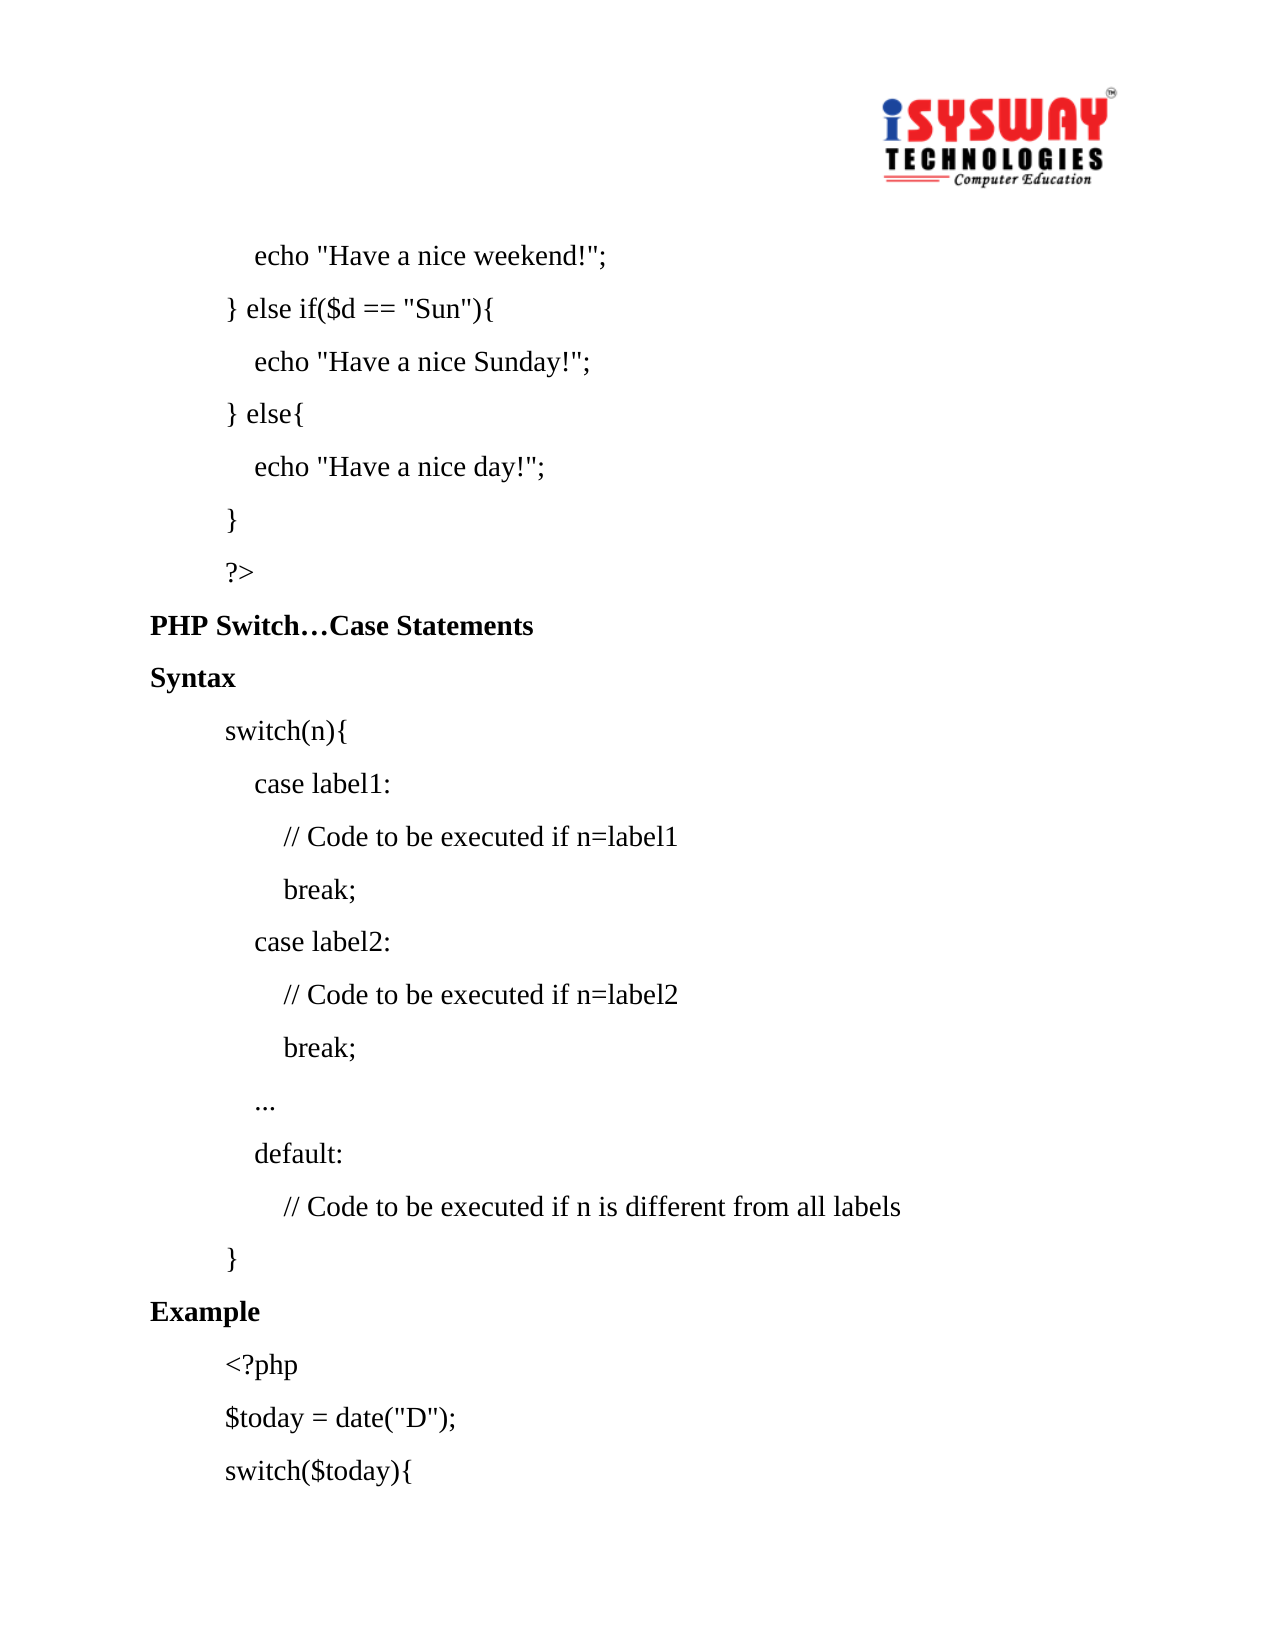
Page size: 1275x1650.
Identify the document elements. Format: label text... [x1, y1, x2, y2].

text // Code to be executed if n=label2 [225, 977, 1125, 1011]
text Example [150, 1294, 1125, 1328]
text // Code to be executed if n is different from all labels [225, 1189, 1125, 1222]
text Syntax [150, 661, 1125, 694]
text } [225, 1241, 1125, 1275]
text $today = date("D"); [225, 1400, 1125, 1433]
picture [873, 73, 1125, 210]
text case label2: [225, 924, 1125, 958]
text } [225, 502, 1125, 536]
text break; [225, 872, 1125, 905]
text case label1: [225, 766, 1125, 800]
text <?php [225, 1347, 1125, 1381]
text } else if($d == "Sun"){ [225, 291, 1125, 324]
text break; [225, 1030, 1125, 1064]
text echo "Have a nice Sunday!"; [225, 344, 1125, 377]
text default: [225, 1136, 1125, 1169]
text } else{ [225, 396, 1125, 430]
text switch(n){ [225, 713, 1125, 747]
text switch($today){ [225, 1453, 1125, 1486]
text // Code to be executed if n=label1 [225, 819, 1125, 852]
text echo "Have a nice day!"; [225, 449, 1125, 483]
text ... [225, 1083, 1125, 1117]
text ?> [225, 555, 1125, 588]
text echo "Have a nice weekend!"; [225, 238, 1125, 272]
text PHP Switch…Case Statements [150, 608, 1125, 641]
